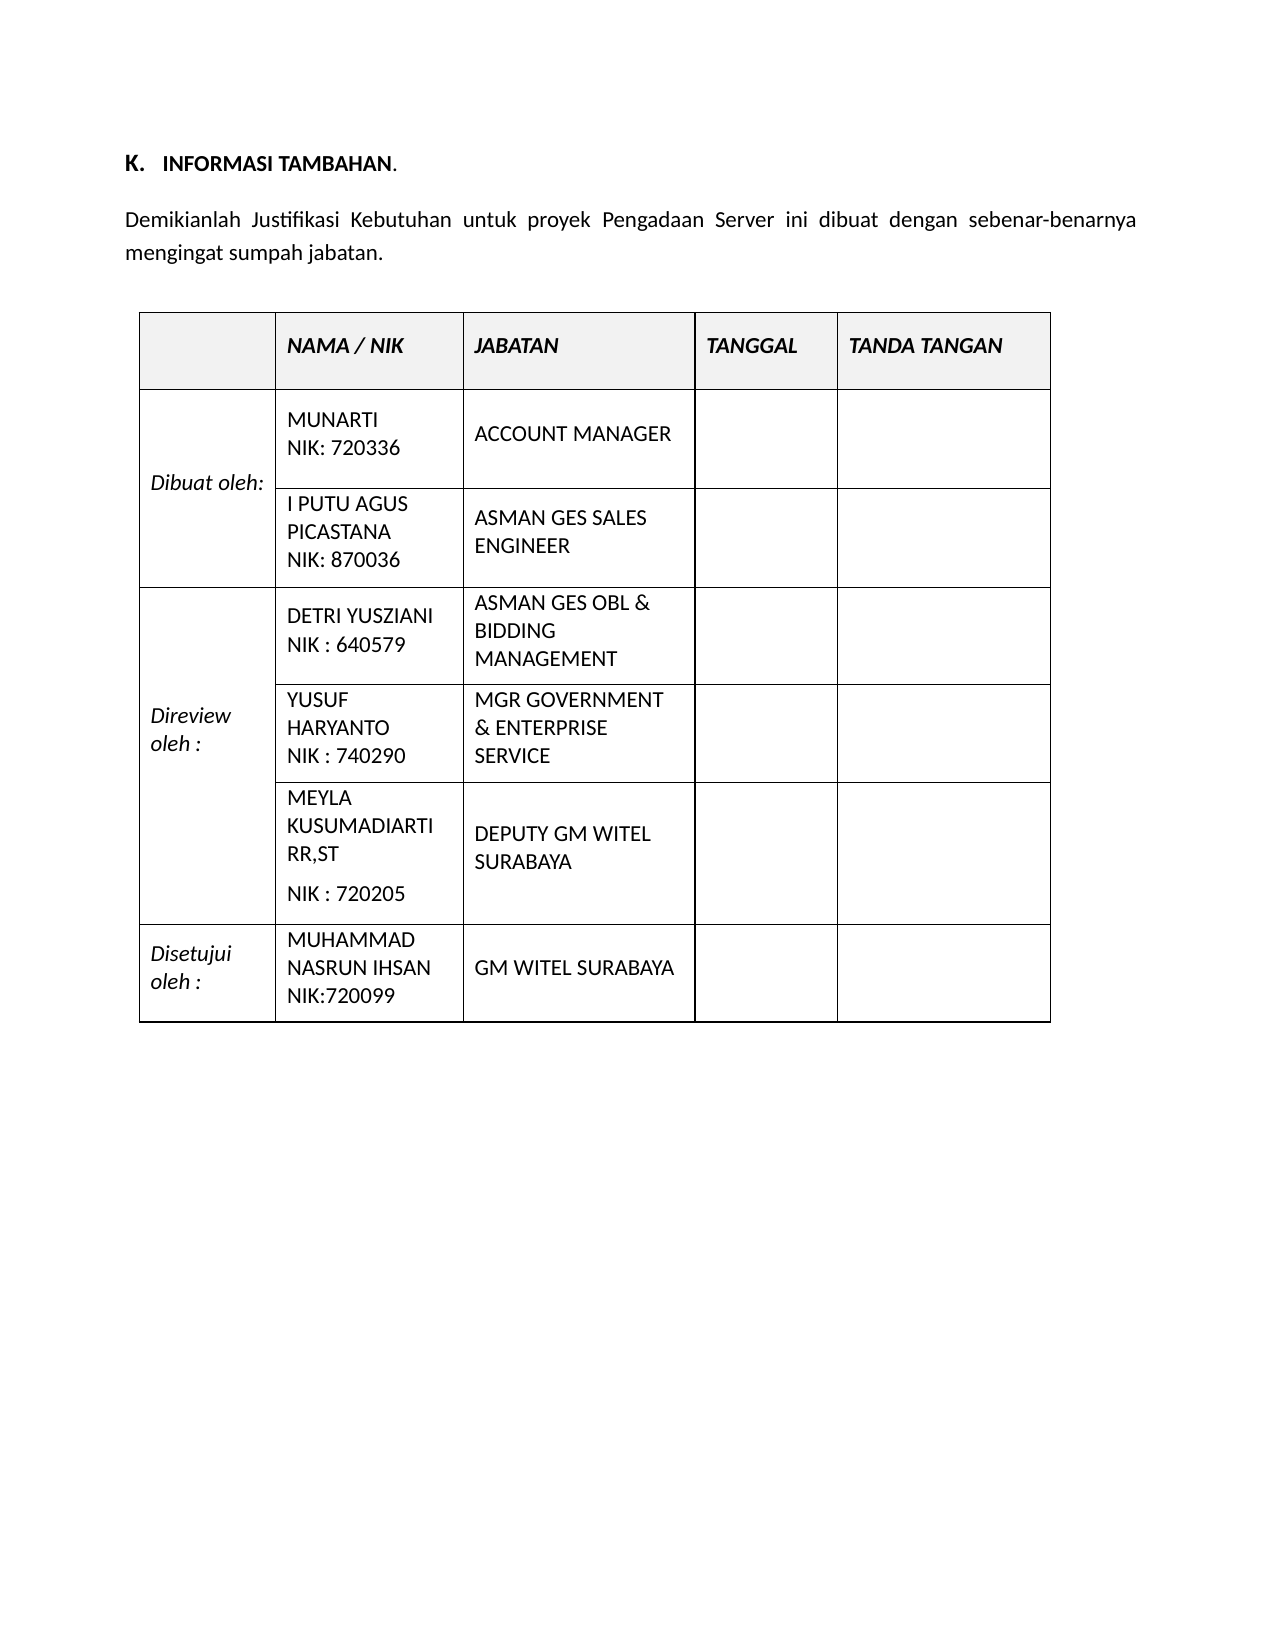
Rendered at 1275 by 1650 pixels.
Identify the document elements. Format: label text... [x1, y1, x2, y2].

table_cell MUHAMMAD NASRUN IHSAN NIK:720099 [276, 925, 463, 1021]
table_cell Direview oleh : [140, 588, 275, 924]
table_cell MEYLA KUSUMADIARTI RR,ST NIK : 720205 [276, 783, 463, 924]
table_cell ASMAN GES OBL & BIDDING MANAGEMENT [464, 588, 694, 684]
table_header [140, 313, 275, 389]
table_cell [696, 489, 837, 587]
table_cell [838, 489, 1050, 587]
table_cell DETRI YUSZIANI NIK : 640579 [276, 588, 463, 684]
table_cell [838, 925, 1050, 1021]
table_cell [838, 685, 1050, 782]
table_cell [696, 783, 837, 924]
text Demikianlah Justifikasi Kebutuhan untuk proyek Pengadaan Server ini dibuat dengan sebenar-benarnya mengingat sumpah jabatan. [125, 206, 1137, 266]
table_cell GM WITEL SURABAYA [464, 925, 694, 1021]
table_cell Dibuat oleh: [140, 390, 275, 587]
table_cell ASMAN GES SALES ENGINEER [464, 489, 694, 587]
table_cell [696, 925, 837, 1021]
table_cell [838, 783, 1050, 924]
table_header TANDA TANGAN [838, 313, 1050, 389]
table_cell [838, 390, 1050, 488]
table_cell [838, 588, 1050, 684]
table_cell MGR GOVERNMENT & ENTERPRISE SERVICE [464, 685, 694, 782]
table_cell YUSUF HARYANTO NIK : 740290 [276, 685, 463, 782]
table_header TANGGAL [696, 313, 837, 389]
list INFORMASI TAMBAHAN. [125, 147, 1167, 177]
table_cell Disetujui oleh : [140, 925, 275, 1021]
table_cell [696, 588, 837, 684]
table_cell [696, 685, 837, 782]
table_cell ACCOUNT MANAGER [464, 390, 694, 488]
table_cell I PUTU AGUS PICASTANA NIK: 870036 [276, 489, 463, 587]
table_header NAMA / NIK [276, 313, 463, 389]
table_cell MUNARTI NIK: 720336 [276, 390, 463, 488]
table_cell [696, 390, 837, 488]
table_cell DEPUTY GM WITEL SURABAYA [464, 783, 694, 924]
table_header JABATAN [464, 313, 694, 389]
